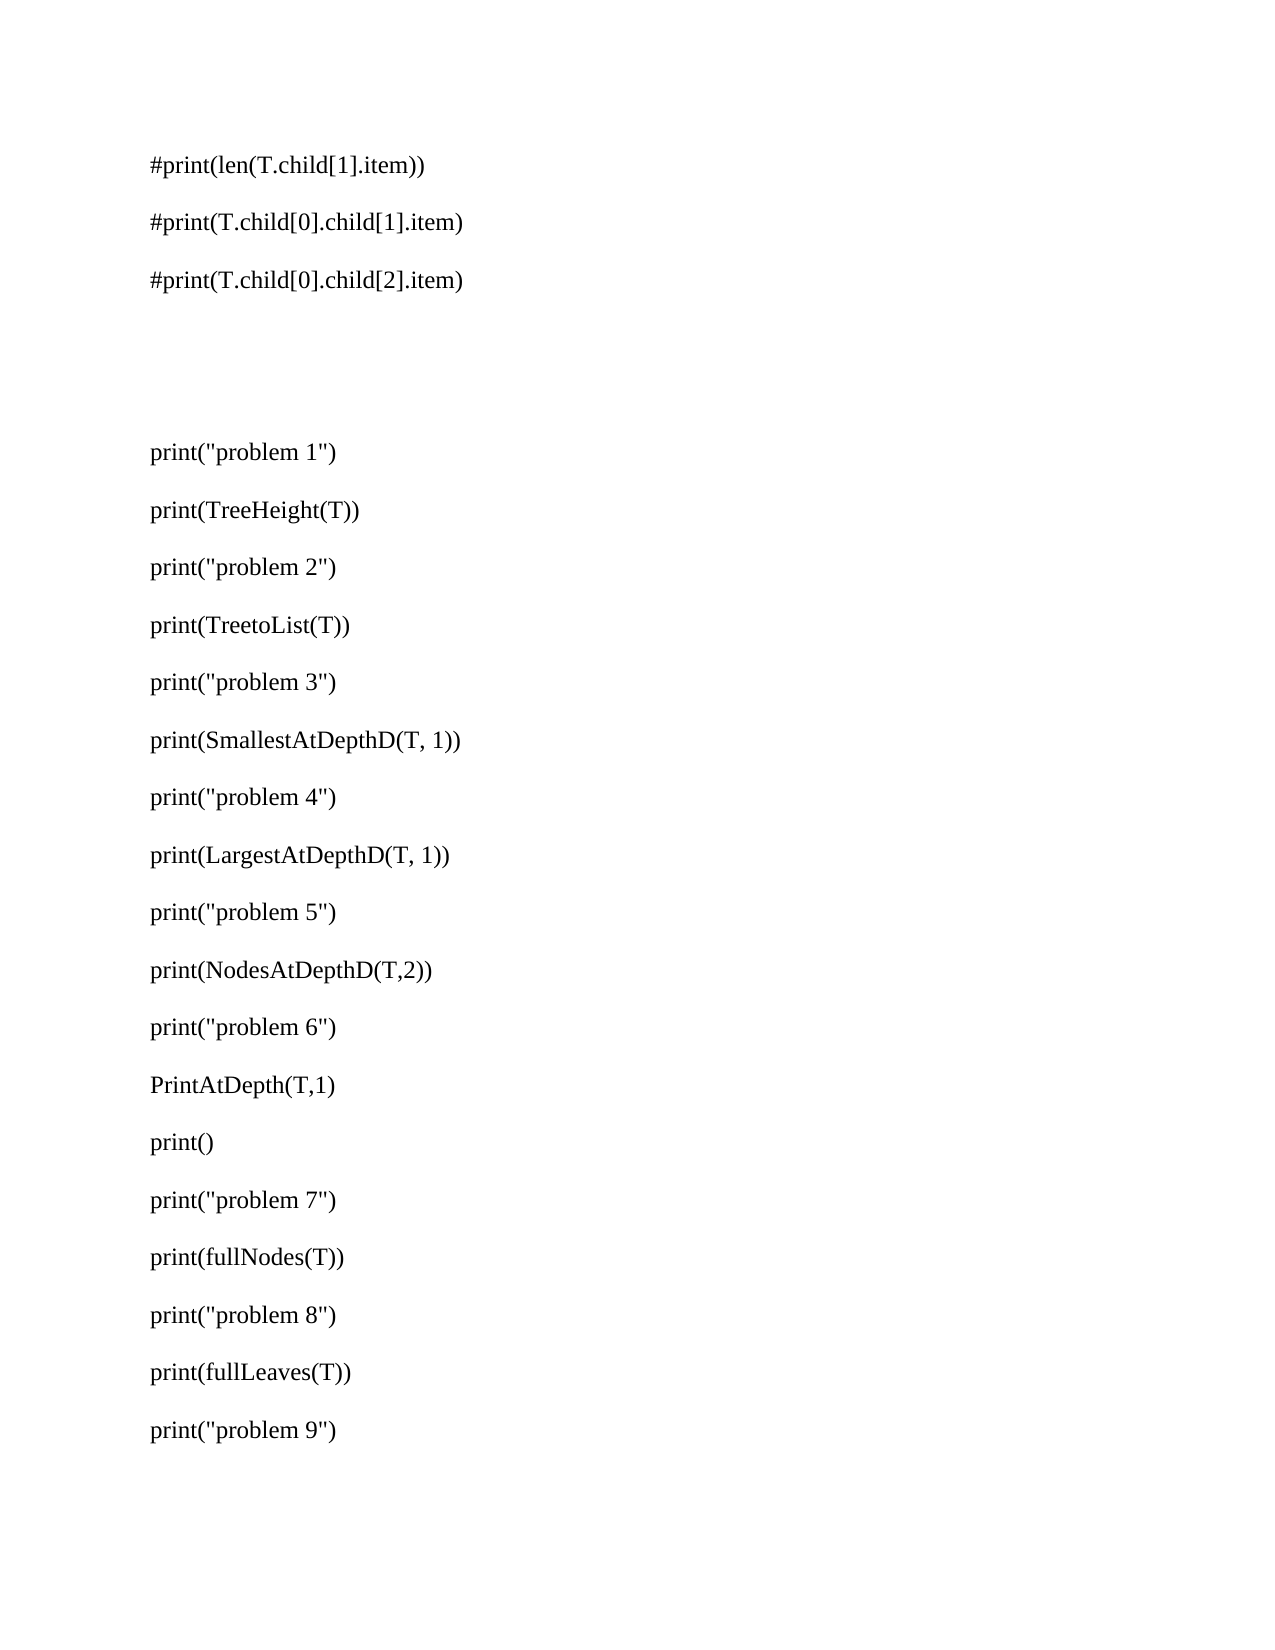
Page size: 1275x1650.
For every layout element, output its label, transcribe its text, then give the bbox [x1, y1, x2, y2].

text print(NodesAtDepthD(T,2)) [150, 955, 1125, 984]
text print("problem 9") [150, 1415, 1125, 1444]
text print("problem 3") [150, 667, 1125, 696]
text #print(T.child[0].child[1].item) [150, 207, 1125, 236]
text print() [150, 1127, 1125, 1156]
text print("problem 7") [150, 1185, 1125, 1214]
text print("problem 4") [150, 782, 1125, 811]
text PrintAtDepth(T,1) [150, 1070, 1125, 1099]
text print("problem 6") [150, 1012, 1125, 1041]
text #print(T.child[0].child[2].item) [150, 265, 1125, 294]
text print("problem 5") [150, 897, 1125, 926]
text print(SmallestAtDepthD(T, 1)) [150, 725, 1125, 754]
text print(TreetoList(T)) [150, 610, 1125, 639]
text print(fullLeaves(T)) [150, 1357, 1125, 1386]
text print(LargestAtDepthD(T, 1)) [150, 840, 1125, 869]
text #print(len(T.child[1].item)) [150, 150, 1125, 179]
text print(fullNodes(T)) [150, 1242, 1125, 1271]
text print("problem 8") [150, 1300, 1125, 1329]
text print(TreeHeight(T)) [150, 495, 1125, 524]
text print("problem 1") [150, 437, 1125, 466]
text print("problem 2") [150, 552, 1125, 581]
